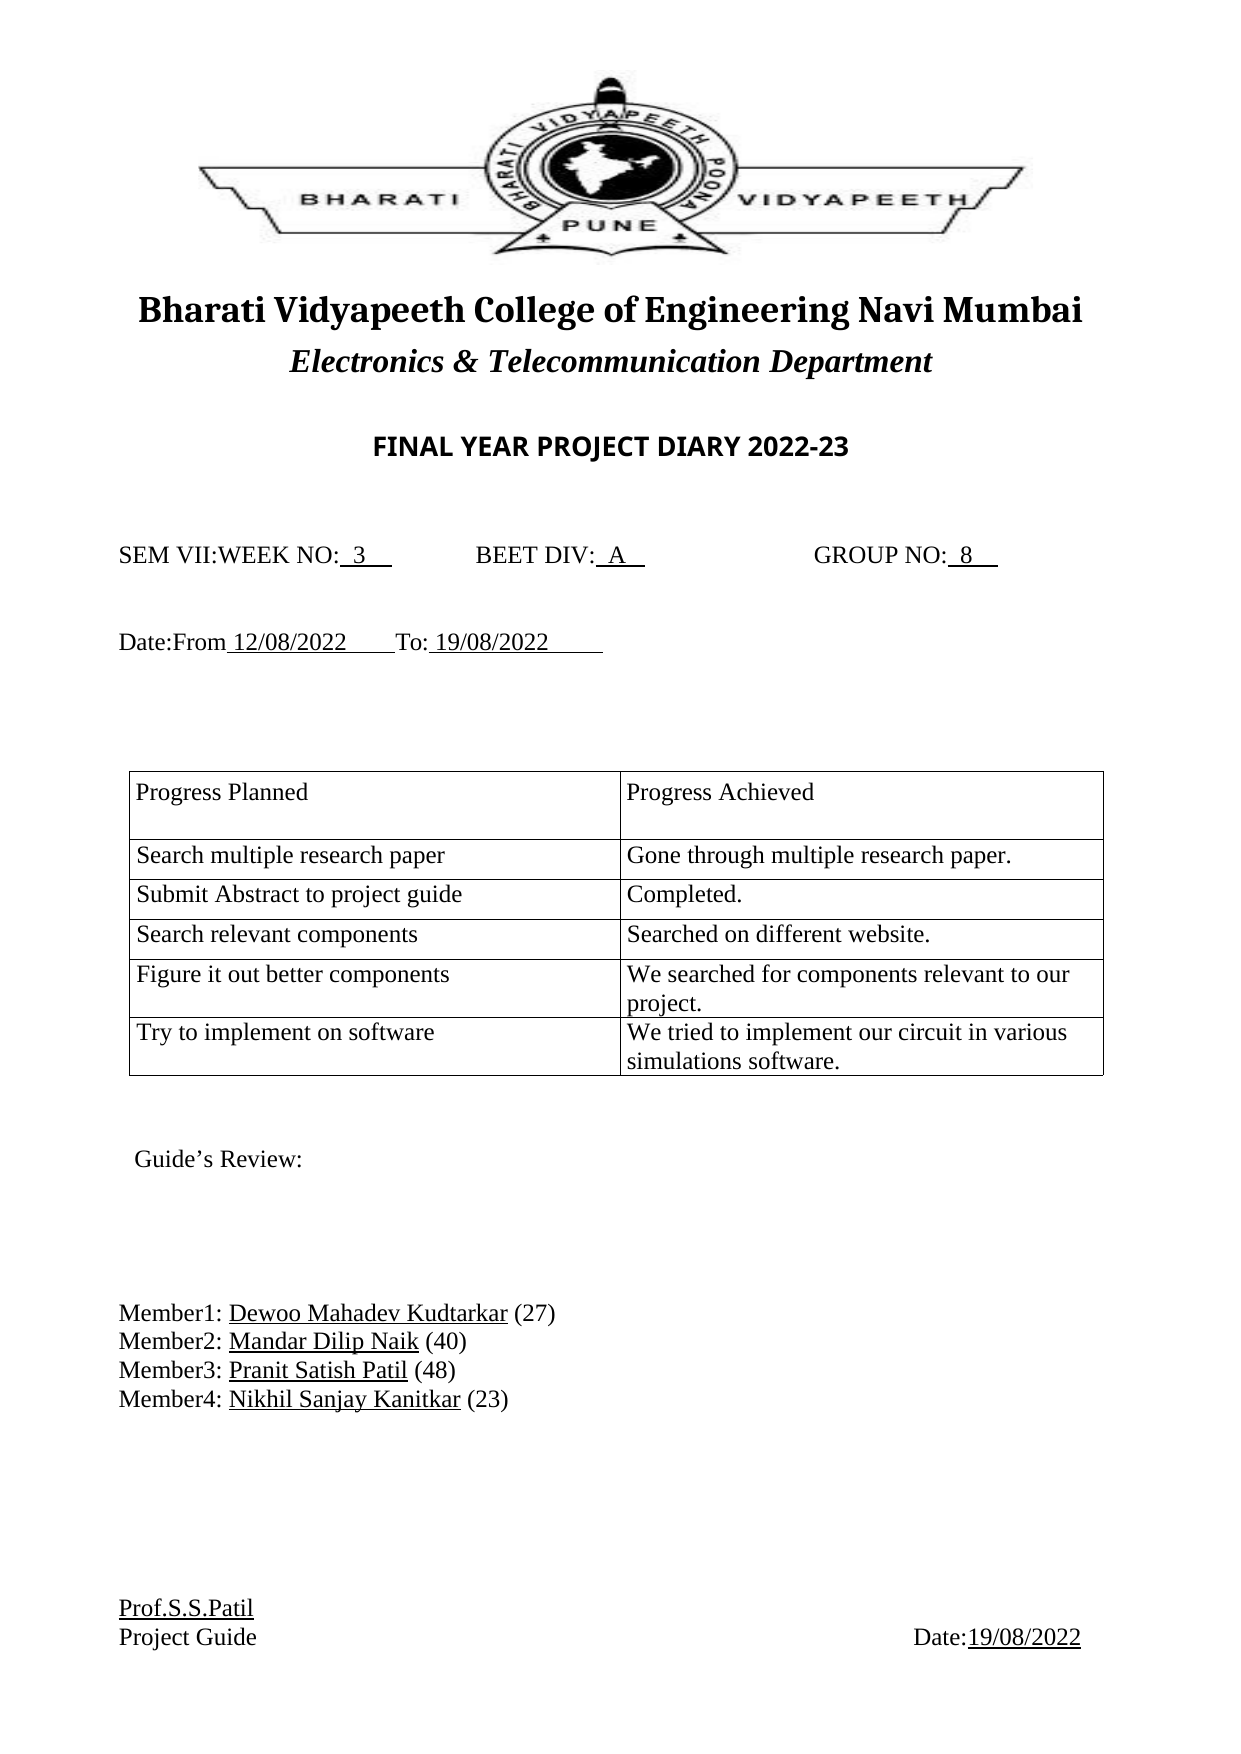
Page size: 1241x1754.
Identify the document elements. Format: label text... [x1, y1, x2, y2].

table_cell We tried to implement our circuit in various simulations software. [621, 1018, 1103, 1074]
text FINAL YEAR PROJECT DIARY 2022-23 [106, 427, 1115, 464]
text Prof.S.S.Patil [118, 1593, 1113, 1622]
table_cell Try to implement on software [130, 1018, 620, 1074]
table_cell We searched for components relevant to our project. [621, 960, 1103, 1017]
table_cell Search relevant components [130, 920, 620, 958]
table_header Progress Achieved [621, 772, 1103, 839]
text Guide’s Review: [134, 1144, 1115, 1173]
table_cell Submit Abstract to project guide [130, 880, 620, 919]
table_cell Searched on different website. [621, 920, 1103, 958]
table_header Progress Planned [130, 772, 620, 839]
text Member1: Dewoo Mahadev Kudtarkar (27) [118, 1298, 1115, 1326]
text Member2: Mandar Dilip Naik (40) [118, 1326, 1115, 1355]
table_cell Completed. [621, 880, 1103, 919]
text SEM VII:WEEK NO: 3 BEET DIV: A GROUP NO: 8 [118, 540, 1115, 569]
text Electronics & Telecommunication Department [106, 341, 1115, 379]
text Member3: Pranit Satish Patil (48) [118, 1355, 1115, 1384]
table_cell Figure it out better components [130, 960, 620, 1017]
table_cell Search multiple research paper [130, 840, 620, 879]
text Date:From 12/08/2022 To: 19/08/2022 [118, 627, 1115, 656]
text Bharati Vidyapeeth College of Engineering Navi Mumbai [106, 289, 1115, 332]
picture [198, 70, 1034, 265]
text Member4: Nikhil Sanjay Kanitkar (23) [118, 1384, 1115, 1413]
table_cell Gone through multiple research paper. [621, 840, 1103, 879]
text Project Guide Date:19/08/2022 [106, 1622, 1115, 1651]
